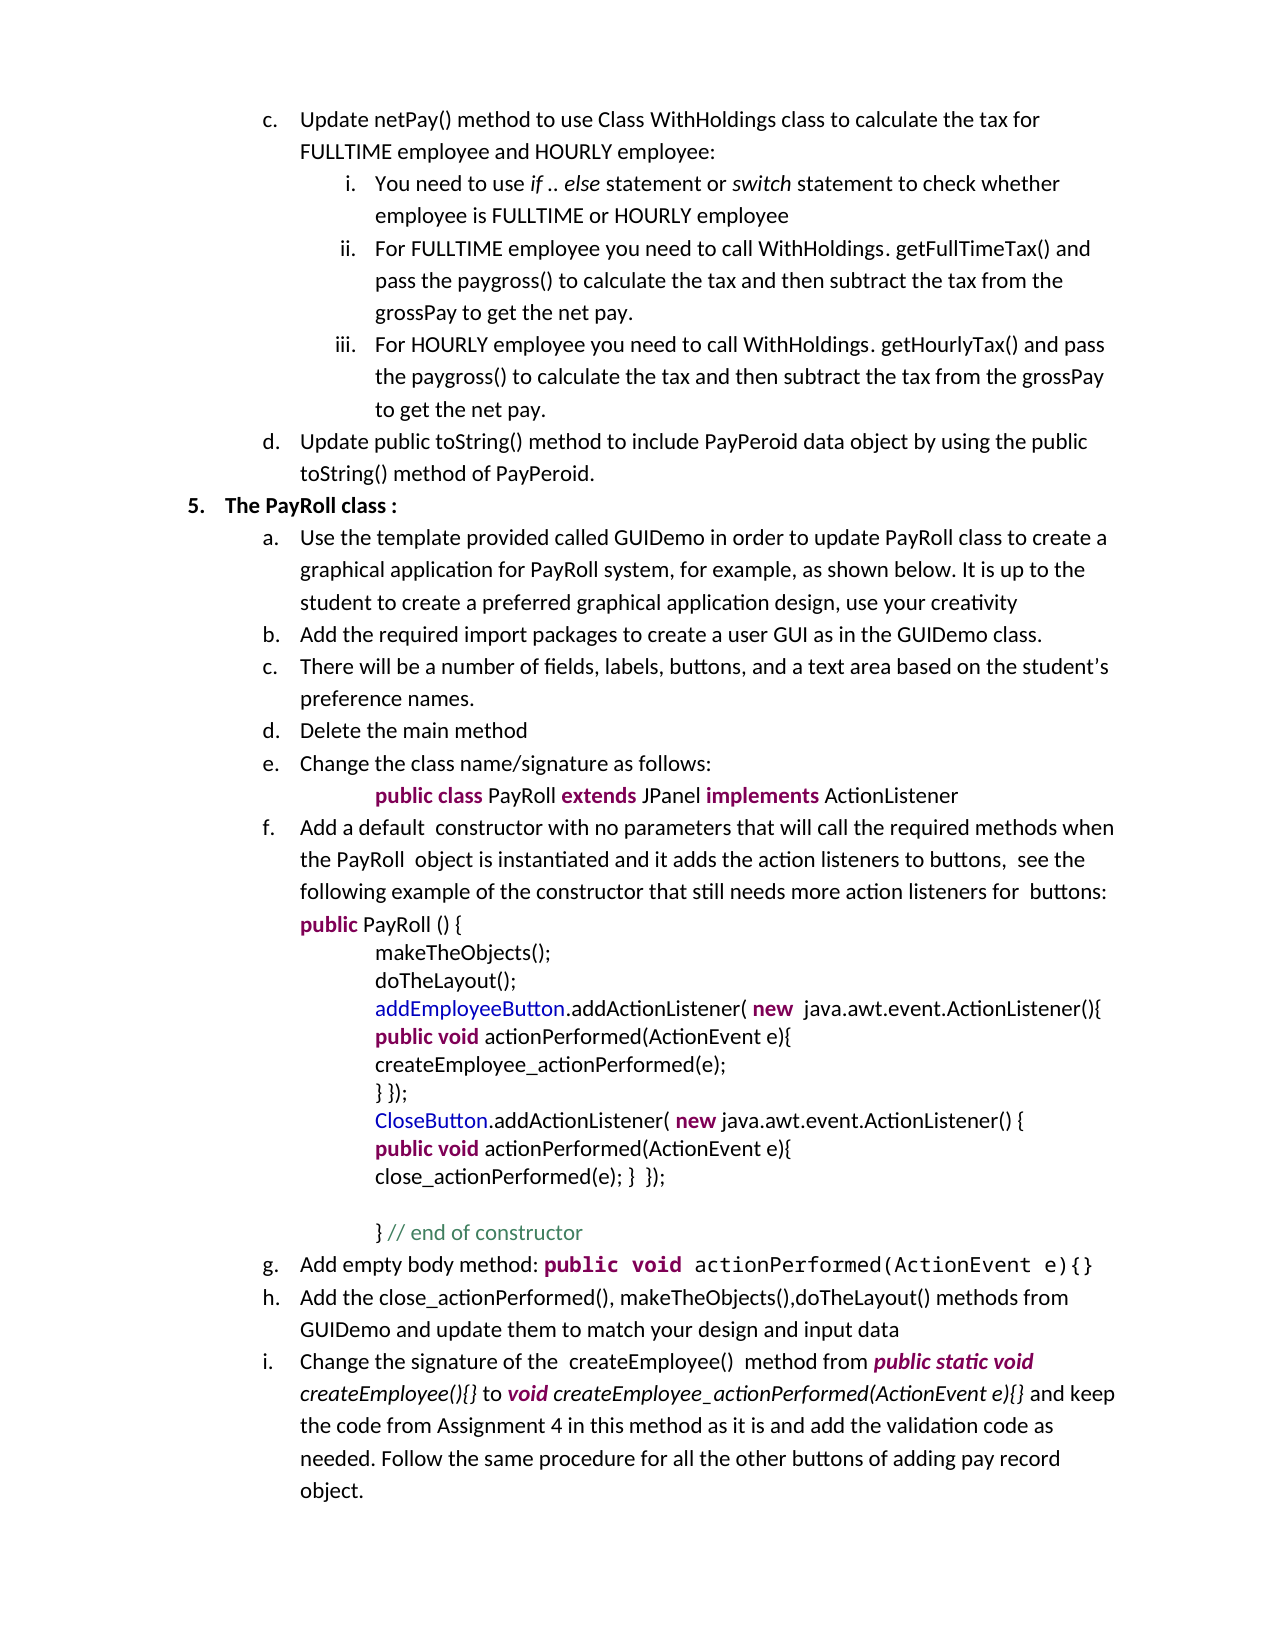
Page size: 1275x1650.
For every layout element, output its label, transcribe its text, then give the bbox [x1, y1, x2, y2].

list For FULLTIME employee you need to call WithHoldings. getFullTimeTax() and pass the paygross() to calculate the tax and then subtract the tax from the grossPay to get the net pay. [356, 234, 1125, 326]
text doTheLayout(); [150, 966, 1125, 994]
text createEmployee_actionPerformed(e); [300, 1050, 1125, 1078]
text public PayRoll () { [150, 910, 1125, 938]
list Update public toString() method to include PayPeroid data object by using the public toString() method of PayPeroid. [262, 427, 1125, 487]
list Add the required import packages to create a user GUI as in the GUIDemo class. [262, 620, 1125, 648]
text close_actionPerformed(e); } }); [150, 1162, 1125, 1190]
list Change the class name/signature as follows: [262, 749, 1125, 777]
text public void actionPerformed(ActionEvent e){ [150, 1022, 1125, 1050]
list Add the close_actionPerformed(), makeTheObjects(),doTheLayout() methods from GUIDemo and update them to match your design and input data [262, 1283, 1125, 1343]
list The PayRoll class : [187, 491, 1125, 519]
list Delete the main method [262, 717, 1125, 744]
text CloseButton.addActionListener( new java.awt.event.ActionListener() { [150, 1106, 1125, 1134]
list Change the signature of the createEmployee() method from public static void createEmployee(){} to void createEmployee_actionPerformed(ActionEvent e){} and keep the code from Assignment 4 in this method as it is and add the validation code as needed. Follow the same procedure for all the other buttons of adding pay record object. [262, 1347, 1125, 1504]
text } }); [150, 1078, 1125, 1106]
list You need to use if .. else statement or switch statement to check whether employee is FULLTIME or HOURLY employee [356, 169, 1125, 229]
list Use the template provided called GUIDemo in order to update PayRoll class to create a graphical application for PayRoll system, for example, as shown below. It is up to the student to create a preferred graphical application design, use your creativity [262, 523, 1125, 616]
list } // end of constructor [225, 1218, 1125, 1246]
list There will be a number of fields, labels, buttons, and a text area based on the student’s preference names. [262, 652, 1125, 712]
list Update netPay() method to use Class WithHoldings class to calculate the tax for FULLTIME employee and HOURLY employee: [262, 105, 1125, 165]
list For HOURLY employee you need to call WithHoldings. getHourlyTax() and pass the paygross() to calculate the tax and then subtract the tax from the grossPay to get the net pay. [356, 330, 1125, 423]
list Add empty body method: public void actionPerformed(ActionEvent e){} [262, 1250, 1125, 1278]
text makeTheObjects(); [150, 938, 1125, 966]
text public void actionPerformed(ActionEvent e){ [150, 1134, 1125, 1162]
list Add a default constructor with no parameters that will call the required methods when the PayRoll object is instantiated and it adds the action listeners to buttons, see the following example of the constructor that still needs more action listeners for buttons: [262, 813, 1125, 906]
text addEmployeeButton.addActionListener( new java.awt.event.ActionListener(){ [150, 994, 1125, 1022]
list public class PayRoll extends JPanel implements ActionListener [300, 781, 1125, 809]
